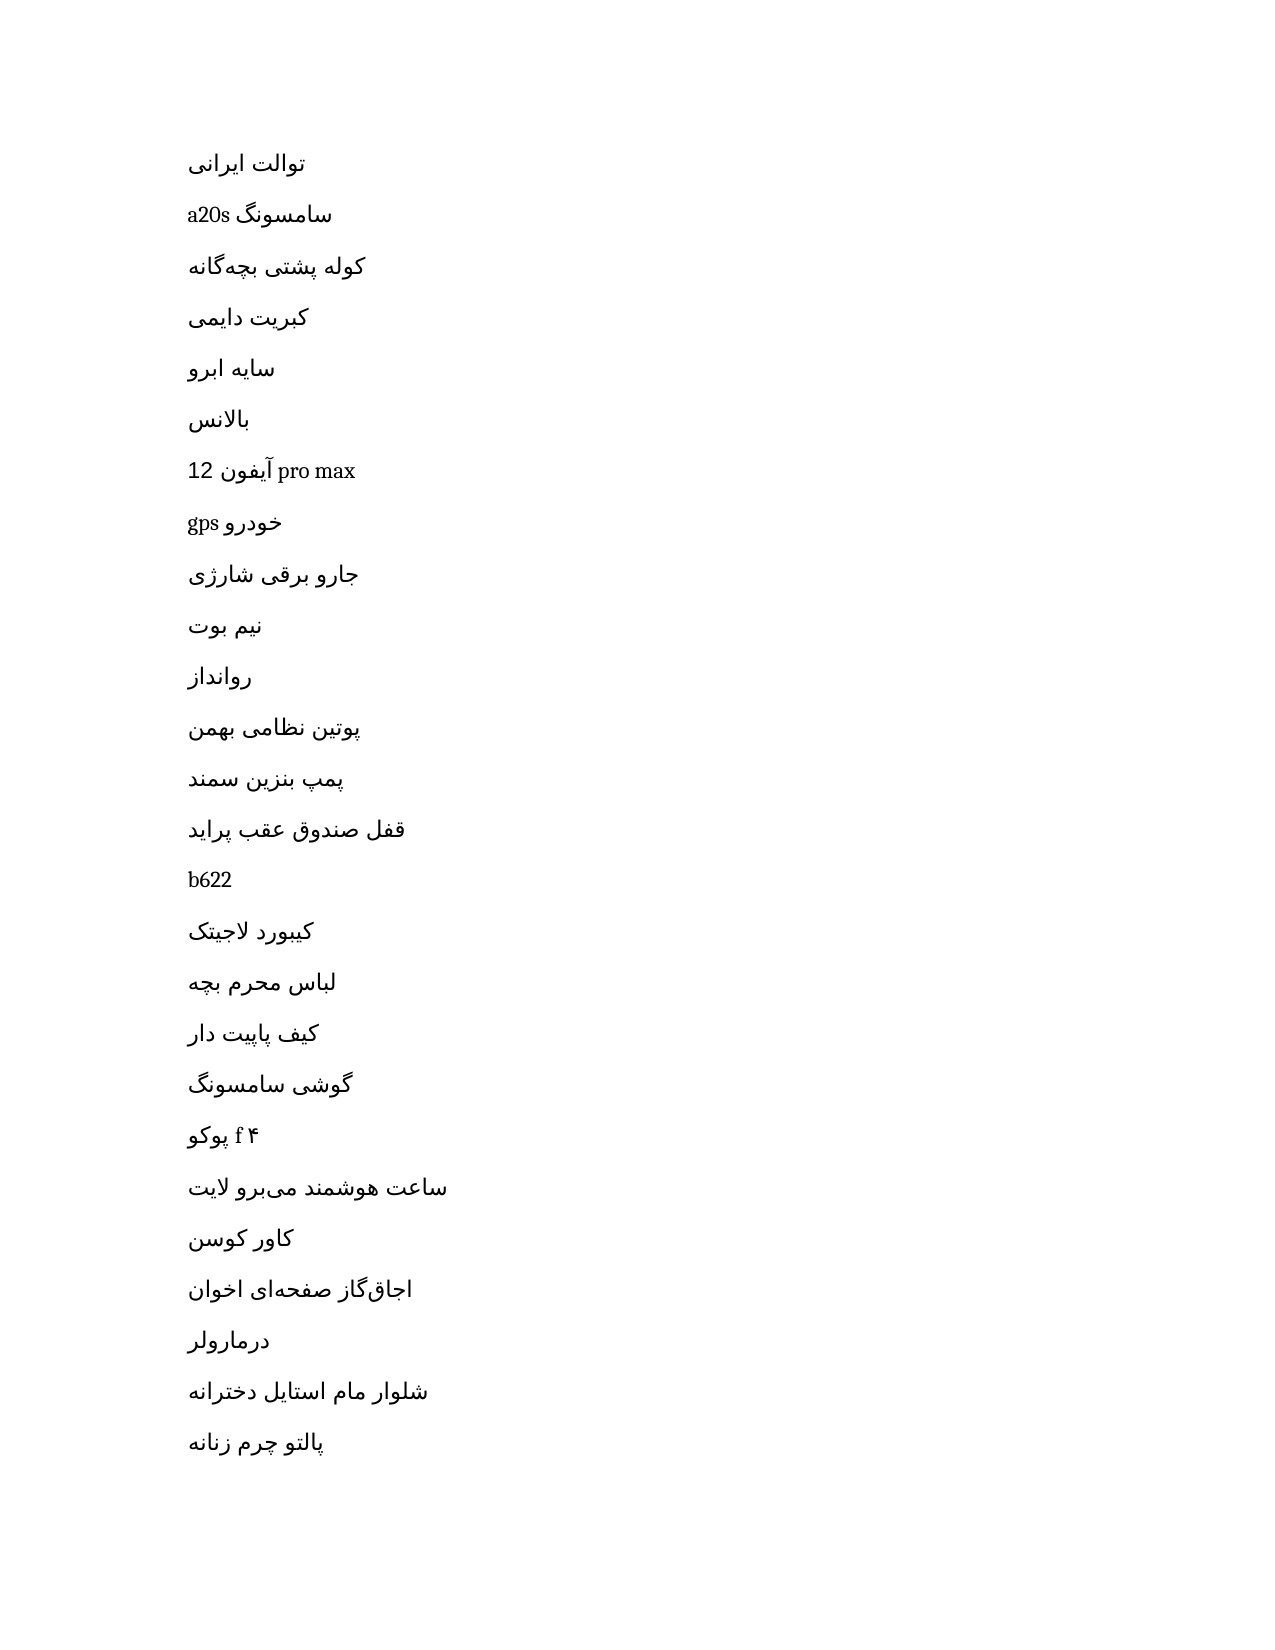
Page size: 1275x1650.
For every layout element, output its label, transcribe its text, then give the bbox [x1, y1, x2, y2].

table_cell کاور کوسن [176, 1225, 1076, 1276]
table_cell آیفون 12 pro max [176, 457, 1076, 509]
table_cell b622 [176, 867, 1076, 918]
table_cell کیف پاپیت دار [176, 1020, 1076, 1071]
table_cell پوکو f ۴ [176, 1122, 1076, 1174]
table_cell توالت ایرانی [176, 150, 1076, 201]
table_cell کبریت دایمی [176, 304, 1076, 355]
table_cell جارو برقی شارژی [176, 561, 1076, 612]
table_cell a20s سامسونگ [176, 201, 1076, 253]
table_cell کوله پشتی بچه‌گانه [176, 253, 1076, 304]
table_cell درمارولر [176, 1327, 1076, 1378]
table_cell نیم بوت [176, 612, 1076, 663]
table_cell سایه ابرو [176, 355, 1076, 406]
table_cell بالانس [176, 406, 1076, 457]
table_cell روانداز [176, 663, 1076, 714]
table_cell کیبورد لاجیتک [176, 918, 1076, 969]
table_cell گوشی سامسونگ [176, 1071, 1076, 1122]
table_cell gps خودرو [176, 509, 1076, 561]
table_cell پمپ بنزین سمند [176, 765, 1076, 816]
table_cell شلوار مام استایل دخترانه [176, 1378, 1076, 1429]
table_cell پوتین نظامی بهمن [176, 714, 1076, 765]
table_cell قفل صندوق عقب پراید [176, 816, 1076, 867]
table_cell پالتو چرم زنانه [176, 1429, 1076, 1480]
table_cell لباس محرم بچه [176, 969, 1076, 1020]
table_cell ساعت هوشمند می‌برو لایت [176, 1174, 1076, 1225]
table_cell اجاق‌گاز صفحه‌ای اخوان [176, 1276, 1076, 1327]
